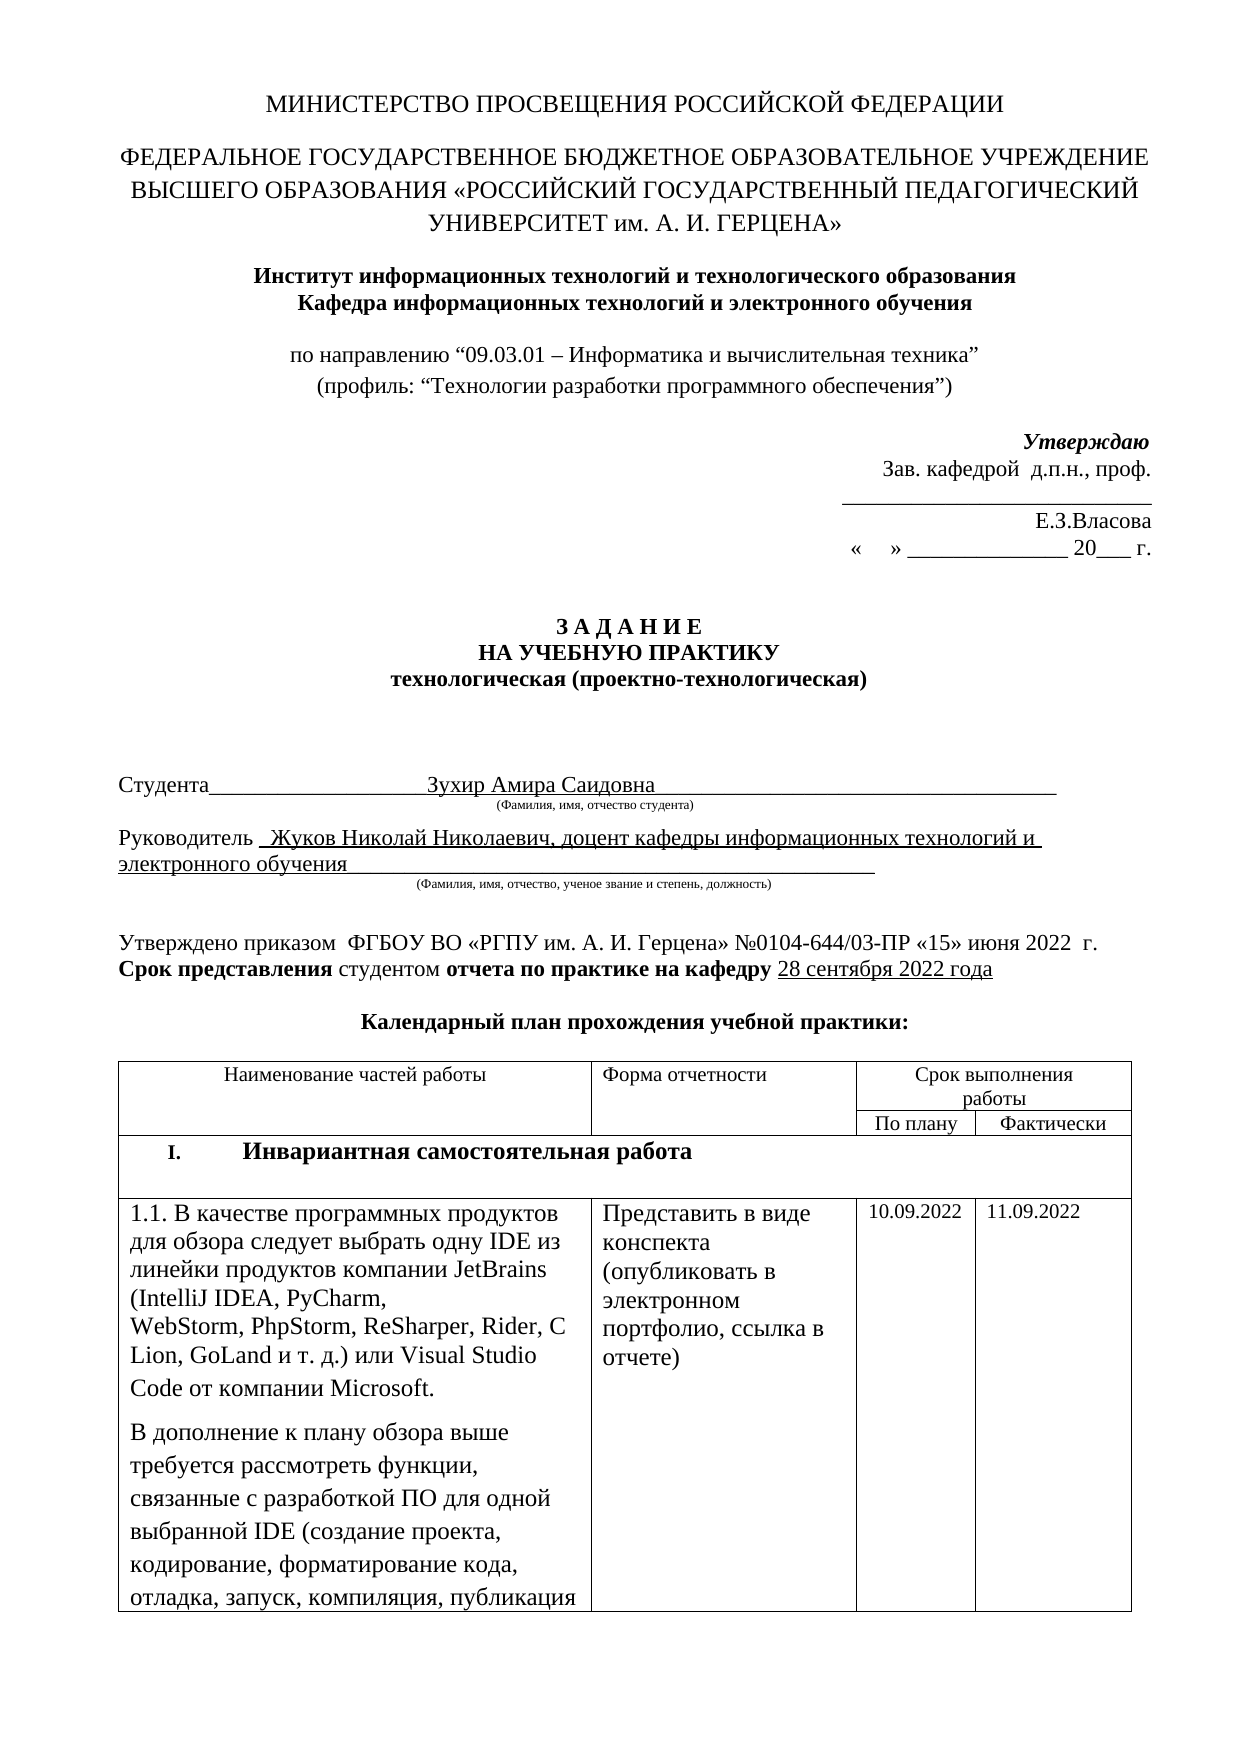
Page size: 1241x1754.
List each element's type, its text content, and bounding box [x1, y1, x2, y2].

table_cell Инвариантная самостоятельная работа [119, 1136, 1131, 1197]
text Кафедра информационных технологий и электронного обучения [118, 289, 1152, 315]
text Е.З.Власова [62, 507, 1152, 534]
text Срок представления студентом отчета по практике на кафедру 28 сентября 2022 года [118, 955, 1152, 982]
text (профиль: “Технологии разработки программного обеспечения”) [118, 372, 1152, 398]
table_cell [592, 1199, 856, 1611]
table_header Срок выполнения работы [857, 1062, 1131, 1110]
table_cell Фактически [976, 1111, 1131, 1135]
text технологическая (проектно-технологическая) [62, 665, 1152, 692]
text Утверждаю [62, 428, 1152, 454]
text Календарный план прохождения учебной практики: [118, 1008, 1152, 1034]
text НА УЧЕБНУЮ ПРАКТИКУ [62, 639, 1152, 665]
text З А Д А Н И Е [62, 613, 1152, 639]
text Зав. кафедрой д.п.н., проф. [62, 454, 1152, 481]
text Утверждено приказом ФГБОУ ВО «РГПУ им. А. И. Герцена» №0104-644/03-ПР «15» июня 2022 г. [118, 929, 1152, 955]
table_cell 11.09.2022 [976, 1199, 1131, 1611]
text « » ______________ 20___ г. [62, 534, 1152, 560]
text Институт информационных технологий и технологического образования [118, 262, 1152, 289]
text Студента___________________Зухир Амира Саидовна___________________________________ [118, 771, 1152, 797]
table_cell По плану [857, 1111, 975, 1135]
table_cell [119, 1199, 591, 1611]
text по направлению “09.03.01 – Информатика и вычислительная техника” [118, 341, 1152, 368]
text Руководитель _Жуков Николай Николаевич, доцент кафедры информационных технологий и электронного обучения______________________________________________ [118, 823, 1152, 876]
text ФЕДЕРАЛЬНОЕ ГОСУДАРСТВЕННОЕ БЮДЖЕТНОЕ ОБРАЗОВАТЕЛЬНОЕ УЧРЕЖДЕНИЕ ВЫСШЕГО ОБРАЗОВАНИЯ «РОССИЙСКИЙ ГОСУДАРСТВЕННЫЙ ПЕДАГОГИЧЕСКИЙ УНИВЕРСИТЕТ им. А. И. ГЕРЦЕНА» [118, 142, 1152, 237]
table_cell 10.09.2022 [857, 1199, 975, 1611]
table_header Форма отчетности [592, 1062, 856, 1135]
text (Фамилия, имя, отчество, ученое звание и степень, должность) [118, 876, 1152, 903]
table_header Наименование частей работы [119, 1062, 591, 1135]
text (Фамилия, имя, отчество студента) [418, 797, 1152, 823]
text ___________________________ [62, 481, 1152, 507]
text МИНИСТЕРСТВО ПРОСВЕЩЕНИЯ РОССИЙСКОЙ ФЕДЕРАЦИИ [118, 89, 1152, 117]
